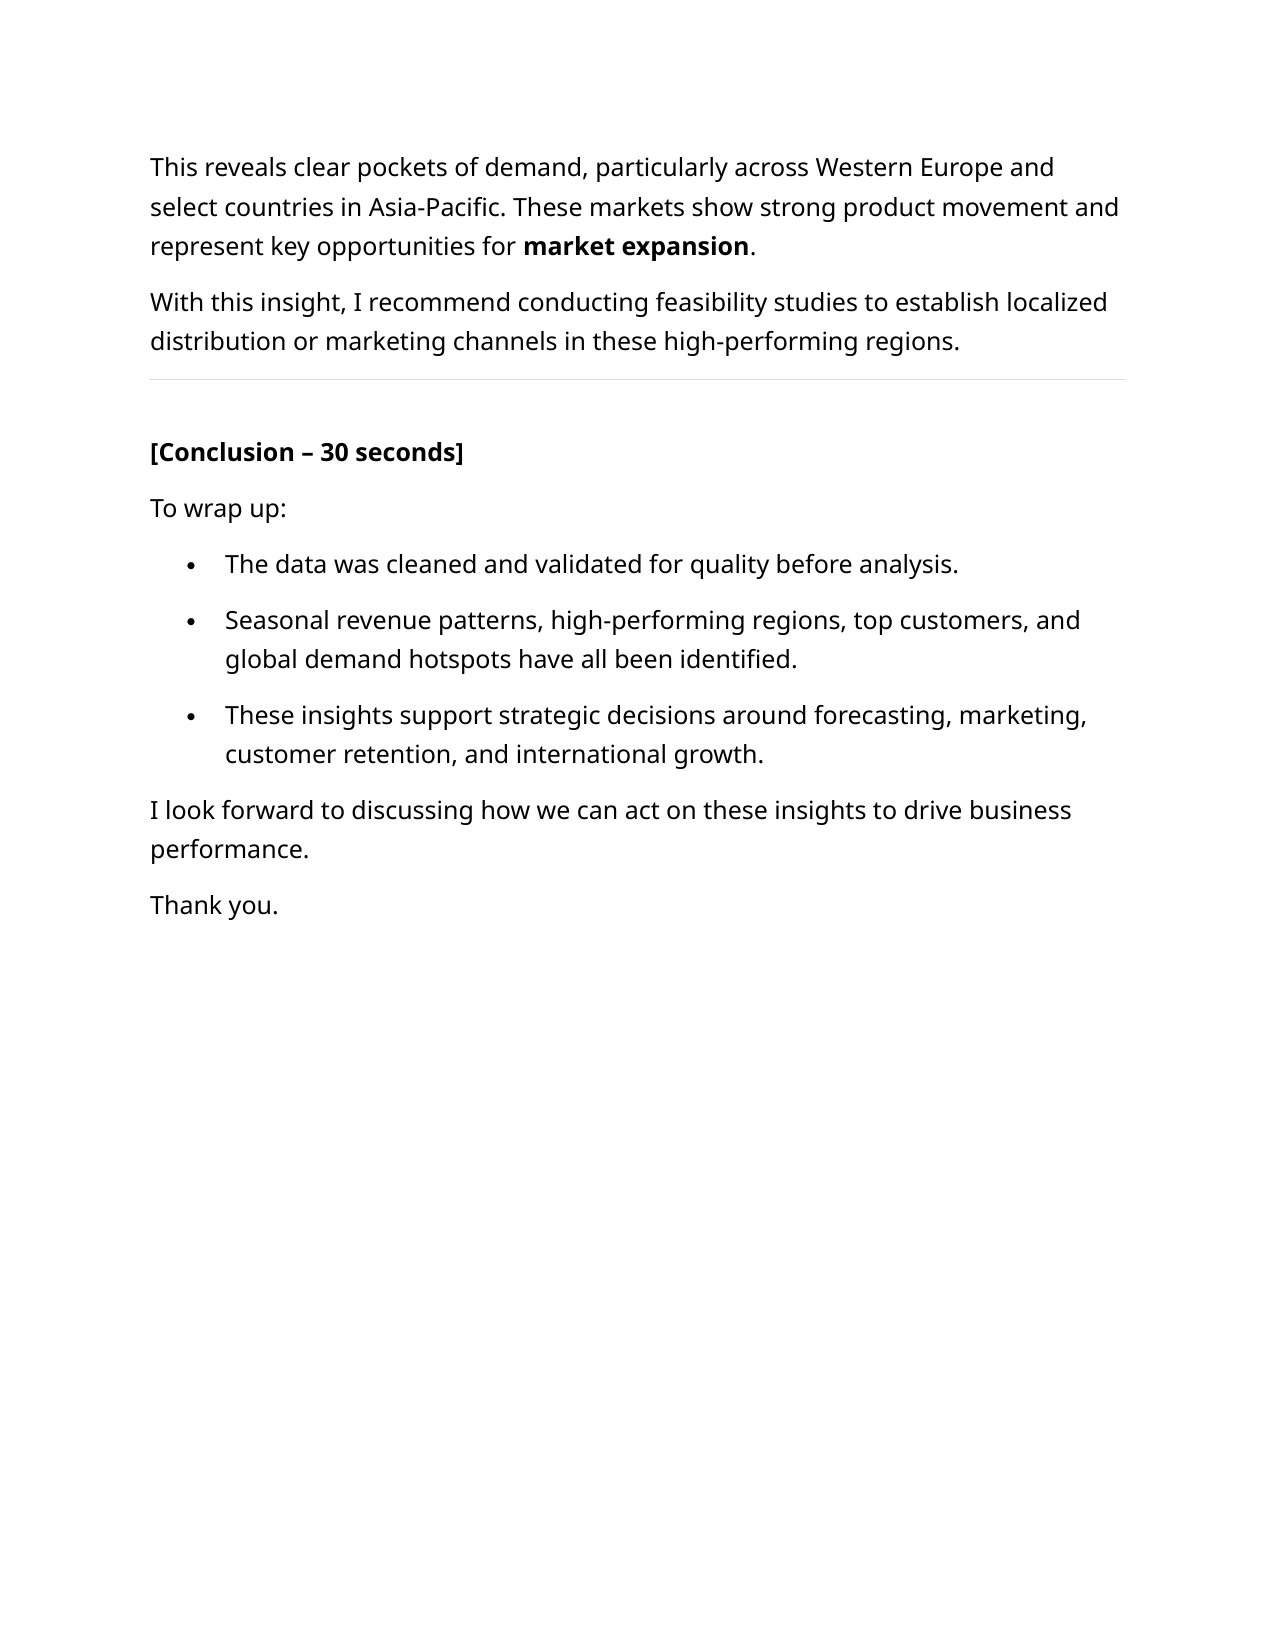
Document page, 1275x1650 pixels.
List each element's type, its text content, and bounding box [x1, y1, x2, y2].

text Thank you. [150, 887, 1125, 922]
text This reveals clear pockets of demand, particularly across Western Europe and select countries in Asia-Pacific. These markets show strong product movement and represent key opportunities for market expansion. [150, 150, 1125, 262]
list The data was cleaned and validated for quality before analysis. [187, 547, 1125, 581]
list Seasonal revenue patterns, high-performing regions, top customers, and global demand hotspots have all been identified. [187, 602, 1125, 676]
text I look forward to discussing how we can act on these insights to drive business performance. [150, 792, 1125, 866]
text With this insight, I recommend conducting feasibility studies to establish localized distribution or marketing channels in these high-performing regions. [150, 284, 1125, 357]
text To wrap up: [150, 491, 1125, 525]
text [Conclusion – 30 seconds] [150, 435, 1125, 469]
list These insights support strategic decisions around forecasting, marketing, customer retention, and international growth. [187, 697, 1125, 771]
